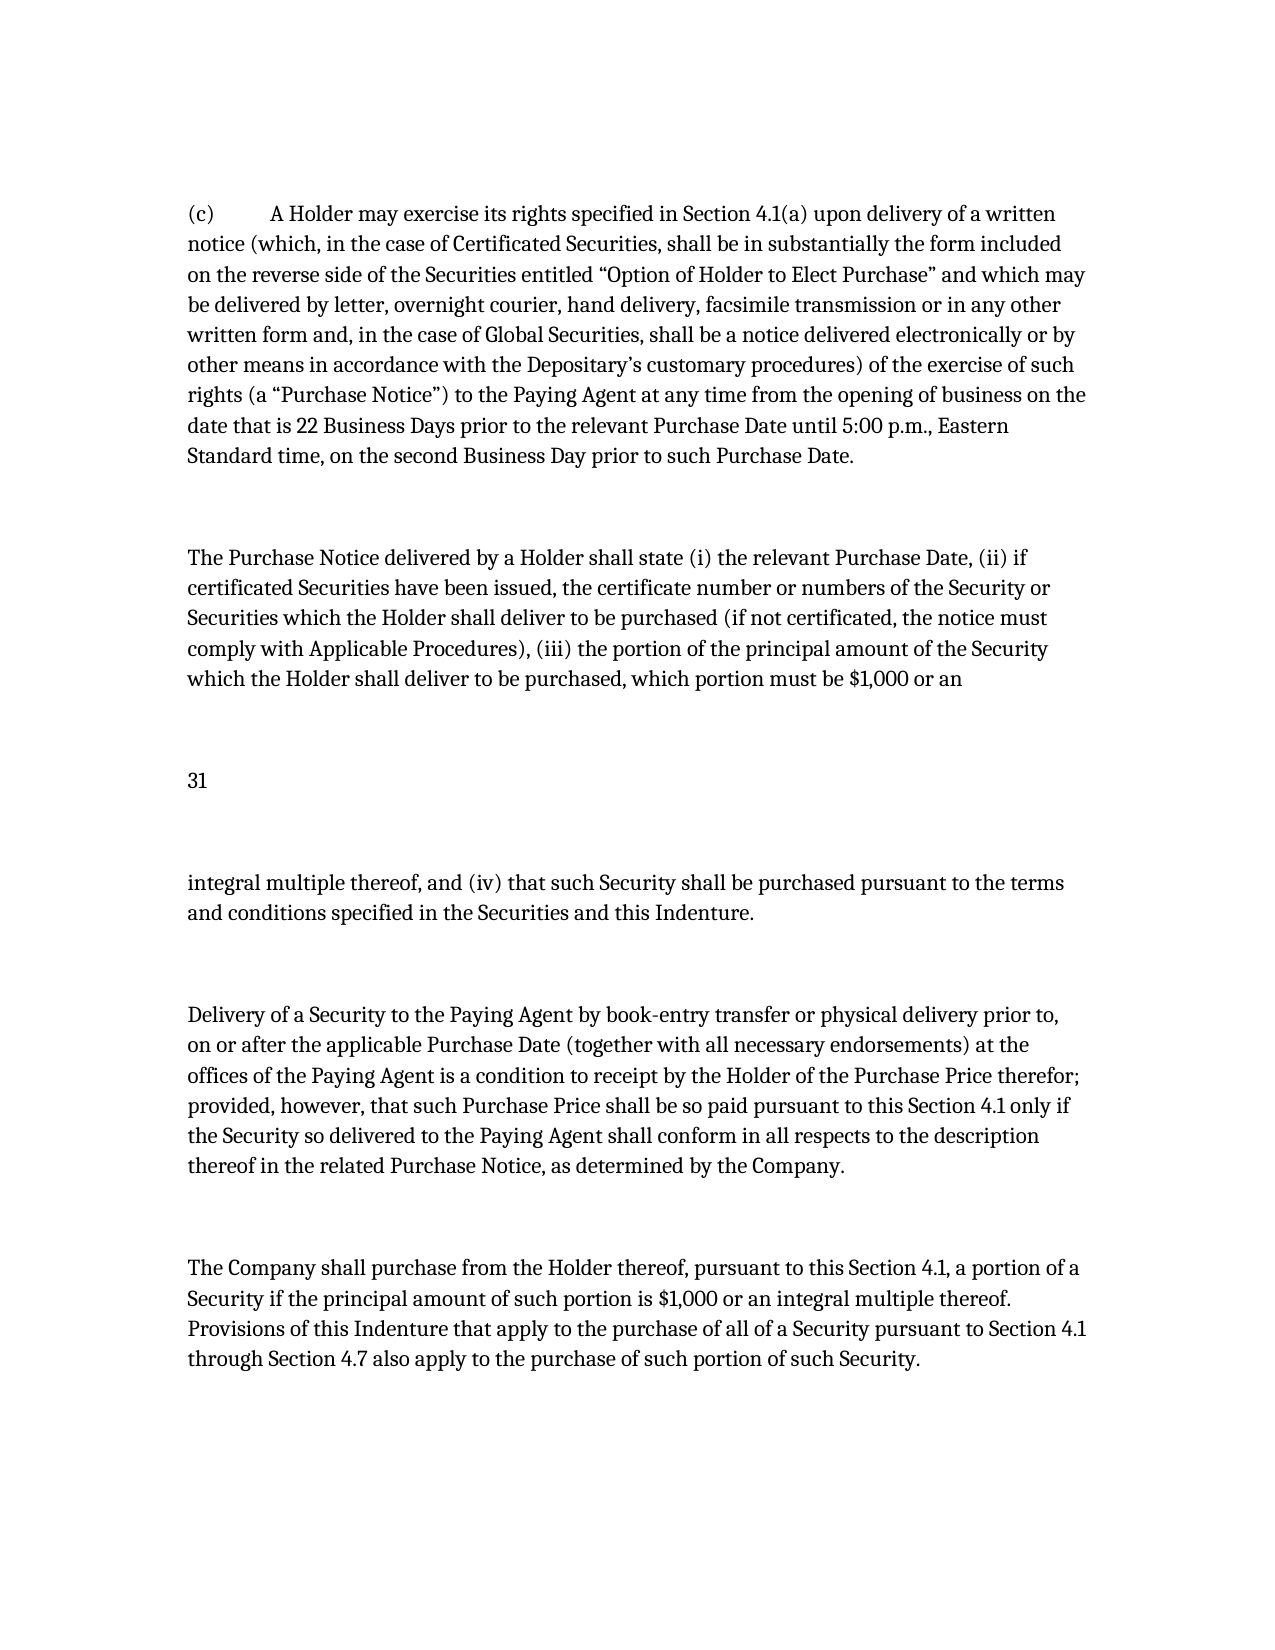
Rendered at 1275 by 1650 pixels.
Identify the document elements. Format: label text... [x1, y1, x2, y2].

text The Company shall purchase from the Holder thereof, pursuant to this Section 4.1, a portion of a Security if the principal amount of such portion is $1,000 or an integral multiple thereof. Provisions of this Indenture that apply to the purchase of all of a Security pursuant to Section 4.1 through Section 4.7 also apply to the purchase of such portion of such Security. [187, 1255, 1087, 1372]
text (c) A Holder may exercise its rights specified in Section 4.1(a) upon delivery of a written notice (which, in the case of Certificated Securities, shall be in substantially the form included on the reverse side of the Securities entitled “Option of Holder to Elect Purchase” and which may be delivered by letter, overnight courier, hand delivery, facsimile transmission or in any other written form and, in the case of Global Securities, shall be a notice delivered electronically or by other means in accordance with the Depositary’s customary procedures) of the exercise of such rights (a “Purchase Notice”) to the Paying Agent at any time from the opening of business on the date that is 22 Business Days prior to the relevant Purchase Date until 5:00 p.m., Eastern Standard time, on the second Business Day prior to such Purchase Date. [187, 201, 1087, 469]
text Delivery of a Security to the Paying Agent by book-entry transfer or physical delivery prior to, on or after the applicable Purchase Date (together with all necessary endorsements) at the offices of the Paying Agent is a condition to receipt by the Holder of the Purchase Price therefor; provided, however, that such Purchase Price shall be so paid pursuant to this Section 4.1 only if the Security so delivered to the Paying Agent shall conform in all respects to the description thereof in the related Purchase Notice, as determined by the Company. [187, 1002, 1087, 1179]
text The Purchase Notice delivered by a Holder shall state (i) the relevant Purchase Date, (ii) if certificated Securities have been issued, the certificate number or numbers of the Security or Securities which the Holder shall deliver to be purchased (if not certificated, the notice must comply with Applicable Procedures), (iii) the portion of the principal amount of the Security which the Holder shall deliver to be purchased, which portion must be $1,000 or an [187, 545, 1087, 692]
text 31 [187, 768, 1087, 794]
text integral multiple thereof, and (iv) that such Security shall be purchased pursuant to the terms and conditions specified in the Securities and this Indenture. [187, 870, 1087, 926]
